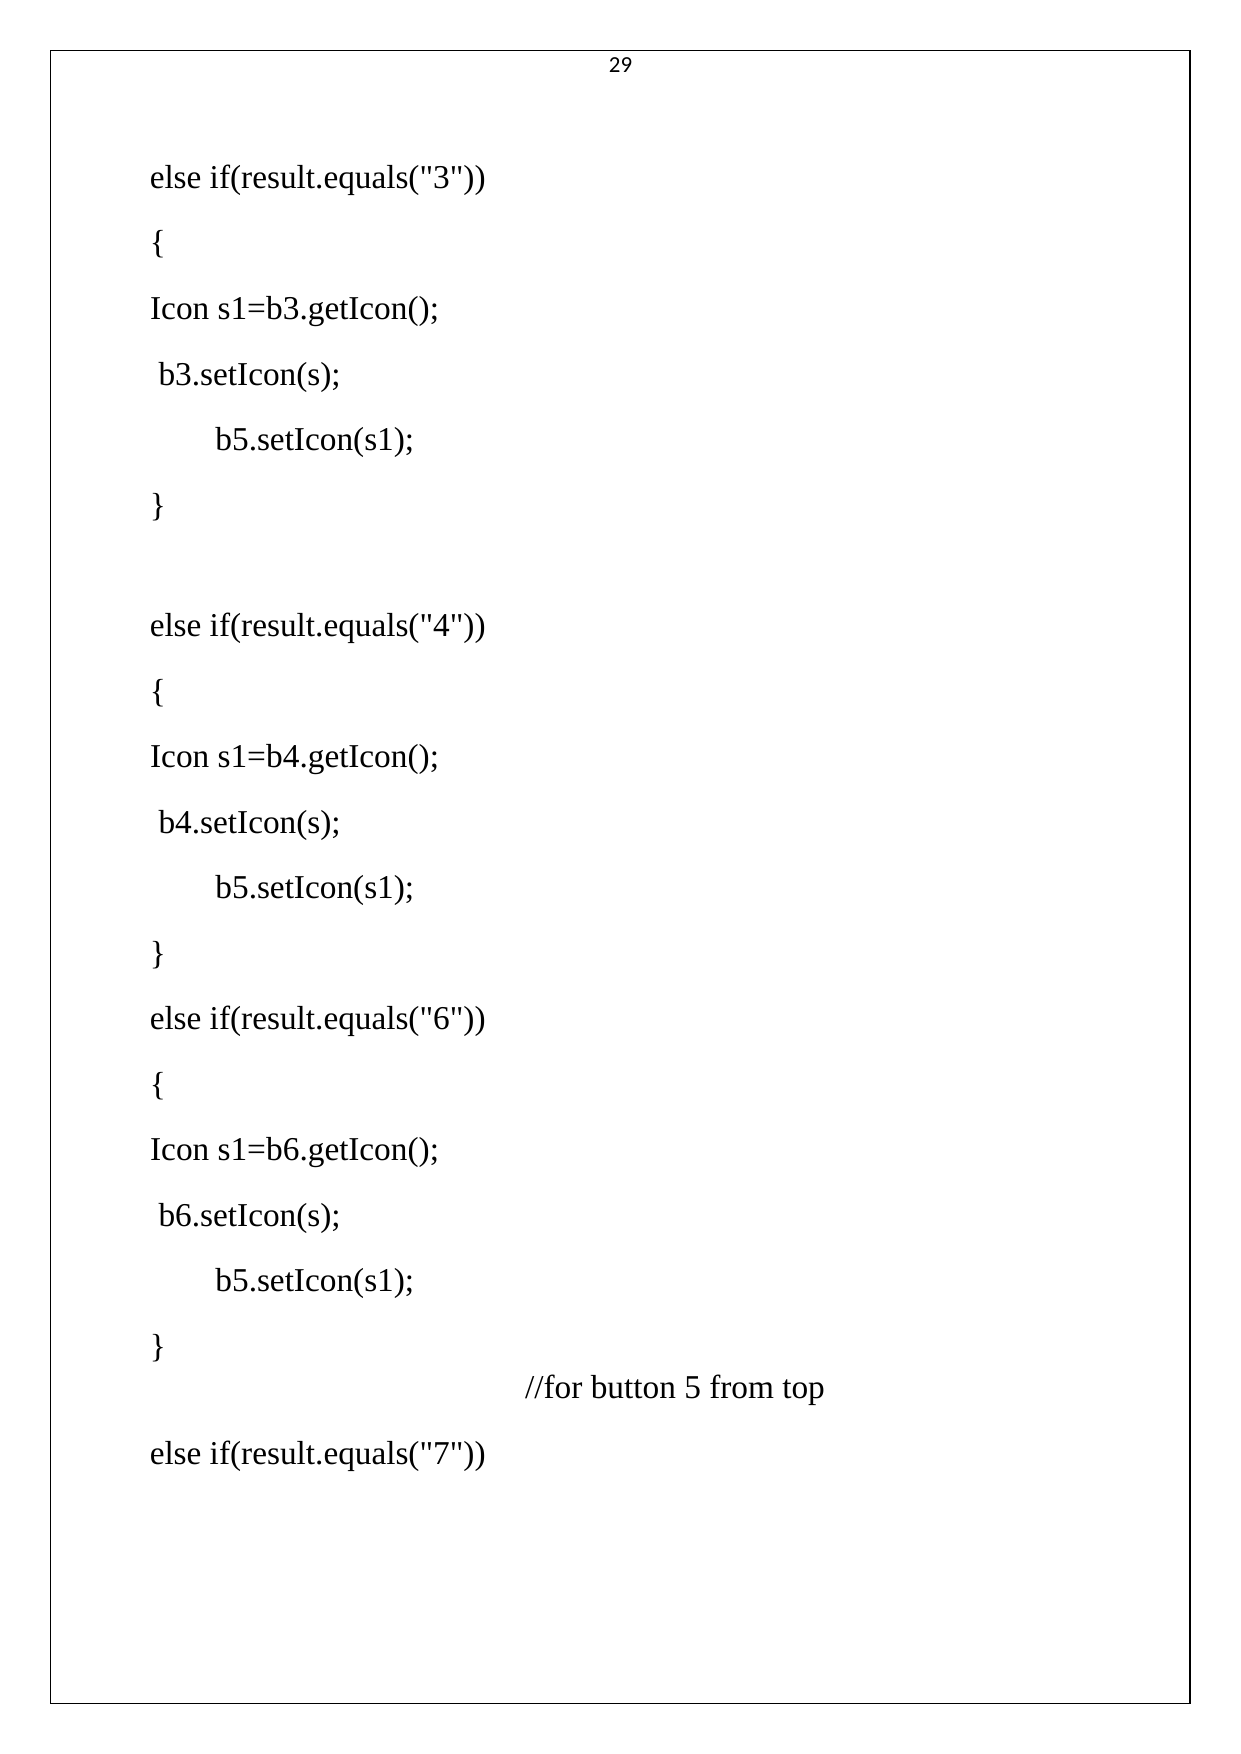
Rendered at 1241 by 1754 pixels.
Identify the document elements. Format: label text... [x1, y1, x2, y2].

text b5.setIcon(s1); [148, 1261, 978, 1299]
text Icon s1=b6.getIcon(); [148, 1130, 978, 1168]
text else if(result.equals("7")) [148, 1433, 978, 1471]
text } [148, 485, 978, 523]
text b3.setIcon(s); [148, 354, 978, 392]
text else if(result.equals("4")) [148, 606, 978, 644]
text { [148, 1064, 978, 1102]
text } [148, 933, 978, 971]
text b6.setIcon(s); [148, 1195, 978, 1233]
text else if(result.equals("3")) [148, 157, 978, 196]
text { [148, 223, 978, 261]
text else if(result.equals("6")) [148, 999, 978, 1037]
text } //for button 5 from top [148, 1326, 978, 1406]
text Icon s1=b4.getIcon(); [148, 737, 978, 775]
text b5.setIcon(s1); [148, 868, 978, 906]
text { [148, 671, 978, 709]
text b5.setIcon(s1); [148, 419, 978, 458]
text Icon s1=b3.getIcon(); [148, 288, 978, 327]
text b4.setIcon(s); [148, 802, 978, 840]
